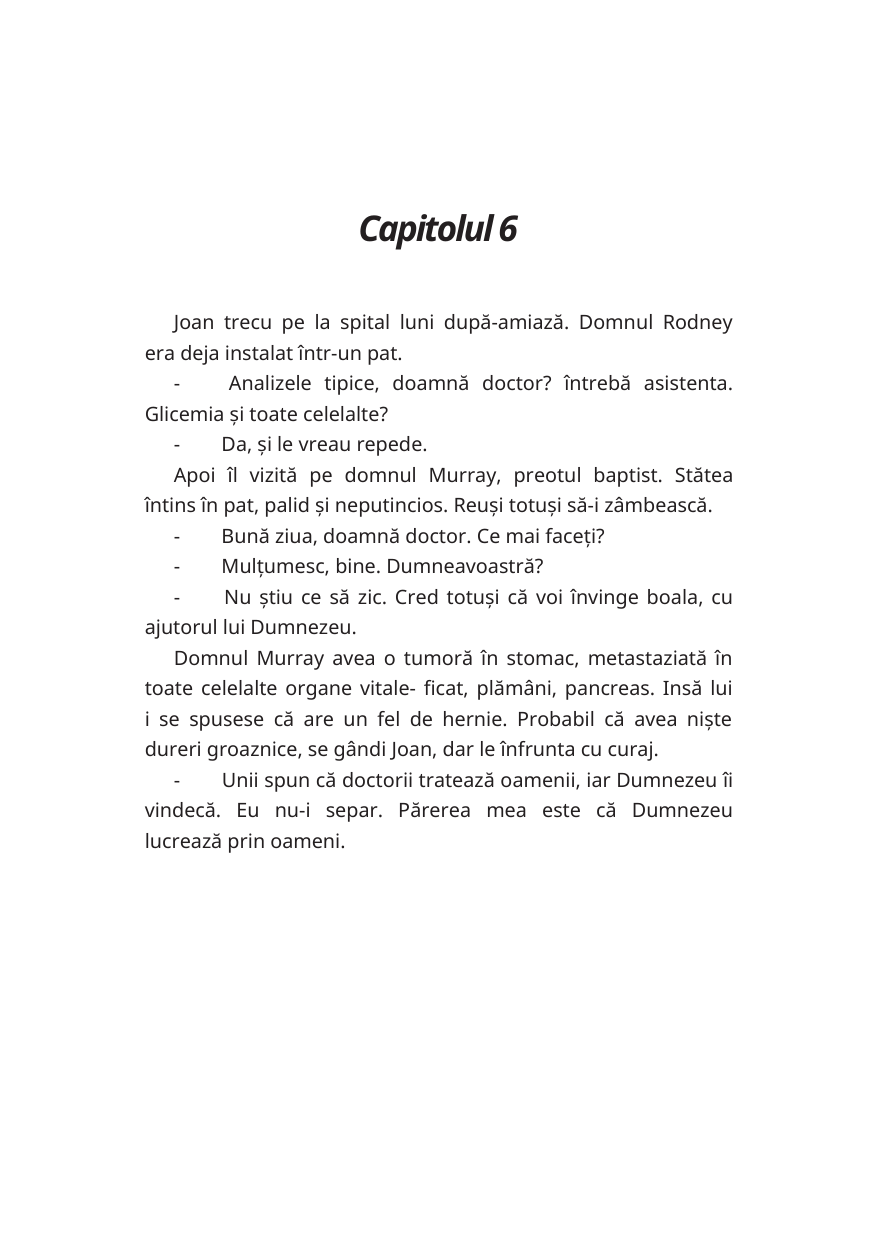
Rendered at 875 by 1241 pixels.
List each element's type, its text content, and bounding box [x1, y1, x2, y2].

text Domnul Murray avea o tumoră în stomac, metastaziată în toate celelalte organe vitale- ficat, plămâni, pancreas. Insă lui i se spusese că are un fel de hernie. Probabil că avea nişte dureri groaznice, se gândi Joan, dar le înfrunta cu curaj. [144, 641, 733, 763]
list Analizele tipice, doamnă doctor? întrebă asistenta. Glicemia şi toate celelalte? [144, 366, 733, 427]
text Apoi îl vizită pe domnul Murray, preotul baptist. Stătea întins în pat, palid şi neputincios. Reuşi totuşi să-i zâmbească. [144, 458, 733, 519]
list Unii spun că doctorii tratează oamenii, iar Dumnezeu îi vindecă. Eu nu-i separ. Părerea mea este că Dumnezeu lucrează prin oameni. [144, 763, 733, 854]
subtitle Capitolul 6 [142, 213, 736, 248]
list Da, şi le vreau repede. [144, 427, 736, 458]
list Nu ştiu ce să zic. Cred totuşi că voi învinge boala, cu ajutorul lui Dumnezeu. [144, 580, 733, 641]
list Mulţumesc, bine. Dumneavoastră? [144, 549, 736, 580]
list Bună ziua, doamnă doctor. Ce mai faceţi? [144, 519, 736, 549]
text Joan trecu pe la spital luni după-amiază. Domnul Rodney era deja instalat într-un pat. [144, 305, 733, 366]
